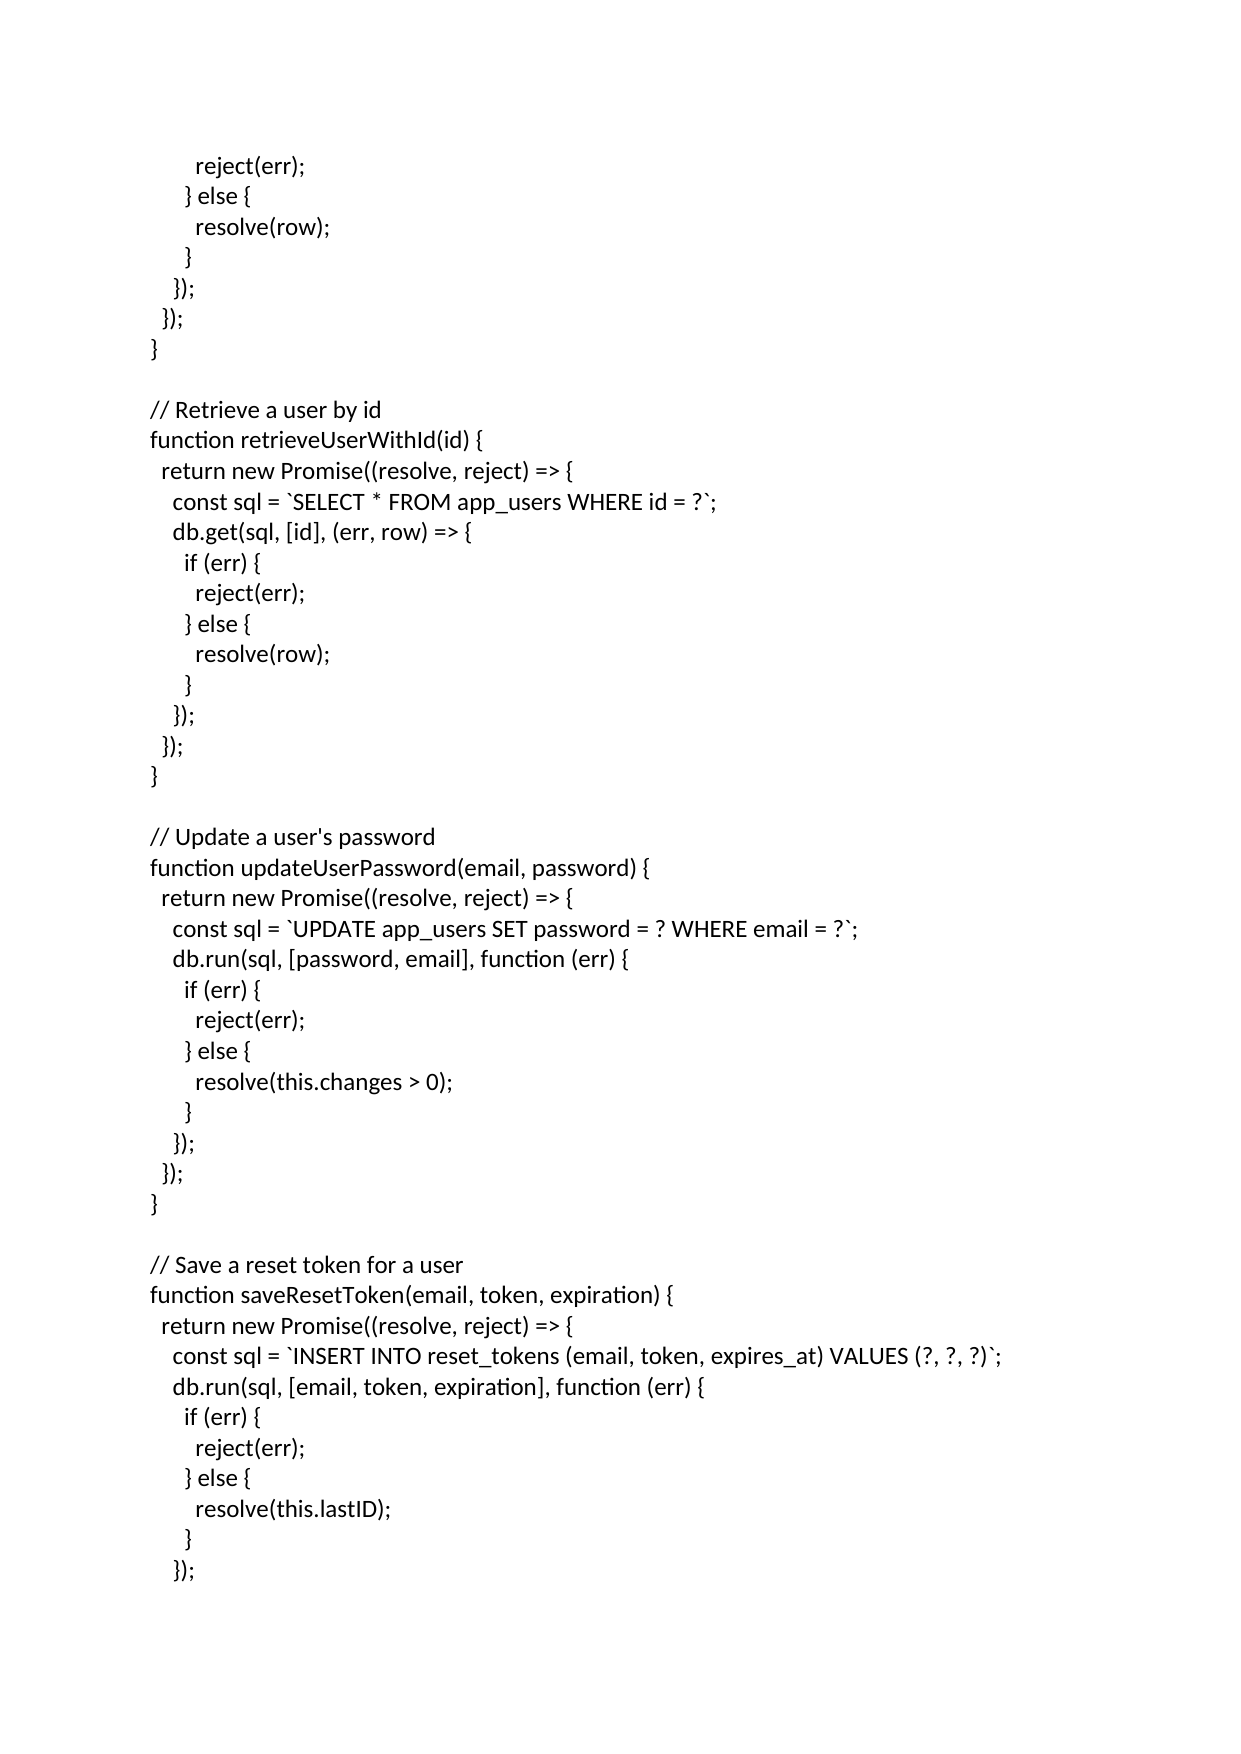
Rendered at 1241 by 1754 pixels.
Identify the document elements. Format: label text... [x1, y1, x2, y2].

text db.run(sql, [email, token, expiration], function (err) { [150, 1371, 1090, 1401]
text // Retrieve a user by id [150, 394, 1090, 425]
text } else { [150, 608, 1090, 638]
text } else { [150, 1035, 1090, 1066]
text resolve(this.changes > 0); [150, 1066, 1090, 1096]
text const sql = `UPDATE app_users SET password = ? WHERE email = ?`; [150, 913, 1090, 943]
text reject(err); [150, 1004, 1090, 1035]
text function retrieveUserWithId(id) { [150, 425, 1090, 455]
text } [150, 242, 1090, 272]
text }); [150, 303, 1090, 333]
text }); [150, 1127, 1090, 1157]
text }); [150, 699, 1090, 730]
text db.run(sql, [password, email], function (err) { [150, 943, 1090, 974]
text resolve(row); [150, 638, 1090, 669]
text } [150, 333, 1090, 364]
text } [150, 1523, 1090, 1554]
text const sql = `SELECT * FROM app_users WHERE id = ?`; [150, 486, 1090, 516]
text if (err) { [150, 974, 1090, 1004]
text } [150, 760, 1090, 791]
text } [150, 1096, 1090, 1127]
text db.get(sql, [id], (err, row) => { [150, 516, 1090, 547]
text } else { [150, 1462, 1090, 1493]
text function saveResetToken(email, token, expiration) { [150, 1279, 1090, 1310]
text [150, 455, 1090, 486]
text resolve(row); [150, 211, 1090, 242]
text } [150, 669, 1090, 699]
text // Save a reset token for a user [150, 1249, 1090, 1279]
text resolve(this.lastID); [150, 1493, 1090, 1523]
text }); [150, 1157, 1090, 1188]
text reject(err); [150, 577, 1090, 608]
text // Update a user's password [150, 821, 1090, 852]
text reject(err); [150, 1432, 1090, 1462]
text if (err) { [150, 1401, 1090, 1432]
text } [150, 1188, 1090, 1218]
text return new Promise((resolve, reject) => { [150, 882, 1090, 913]
text if (err) { [150, 547, 1090, 577]
text function updateUserPassword(email, password) { [150, 852, 1090, 882]
text const sql = `INSERT INTO reset_tokens (email, token, expires_at) VALUES (?, ?, ?)`; [150, 1340, 1090, 1371]
text } else { [150, 181, 1090, 211]
text }); [150, 1554, 1090, 1584]
text reject(err); [150, 150, 1090, 181]
text return new Promise((resolve, reject) => { [150, 1310, 1090, 1340]
text }); [150, 272, 1090, 303]
text }); [150, 730, 1090, 760]
